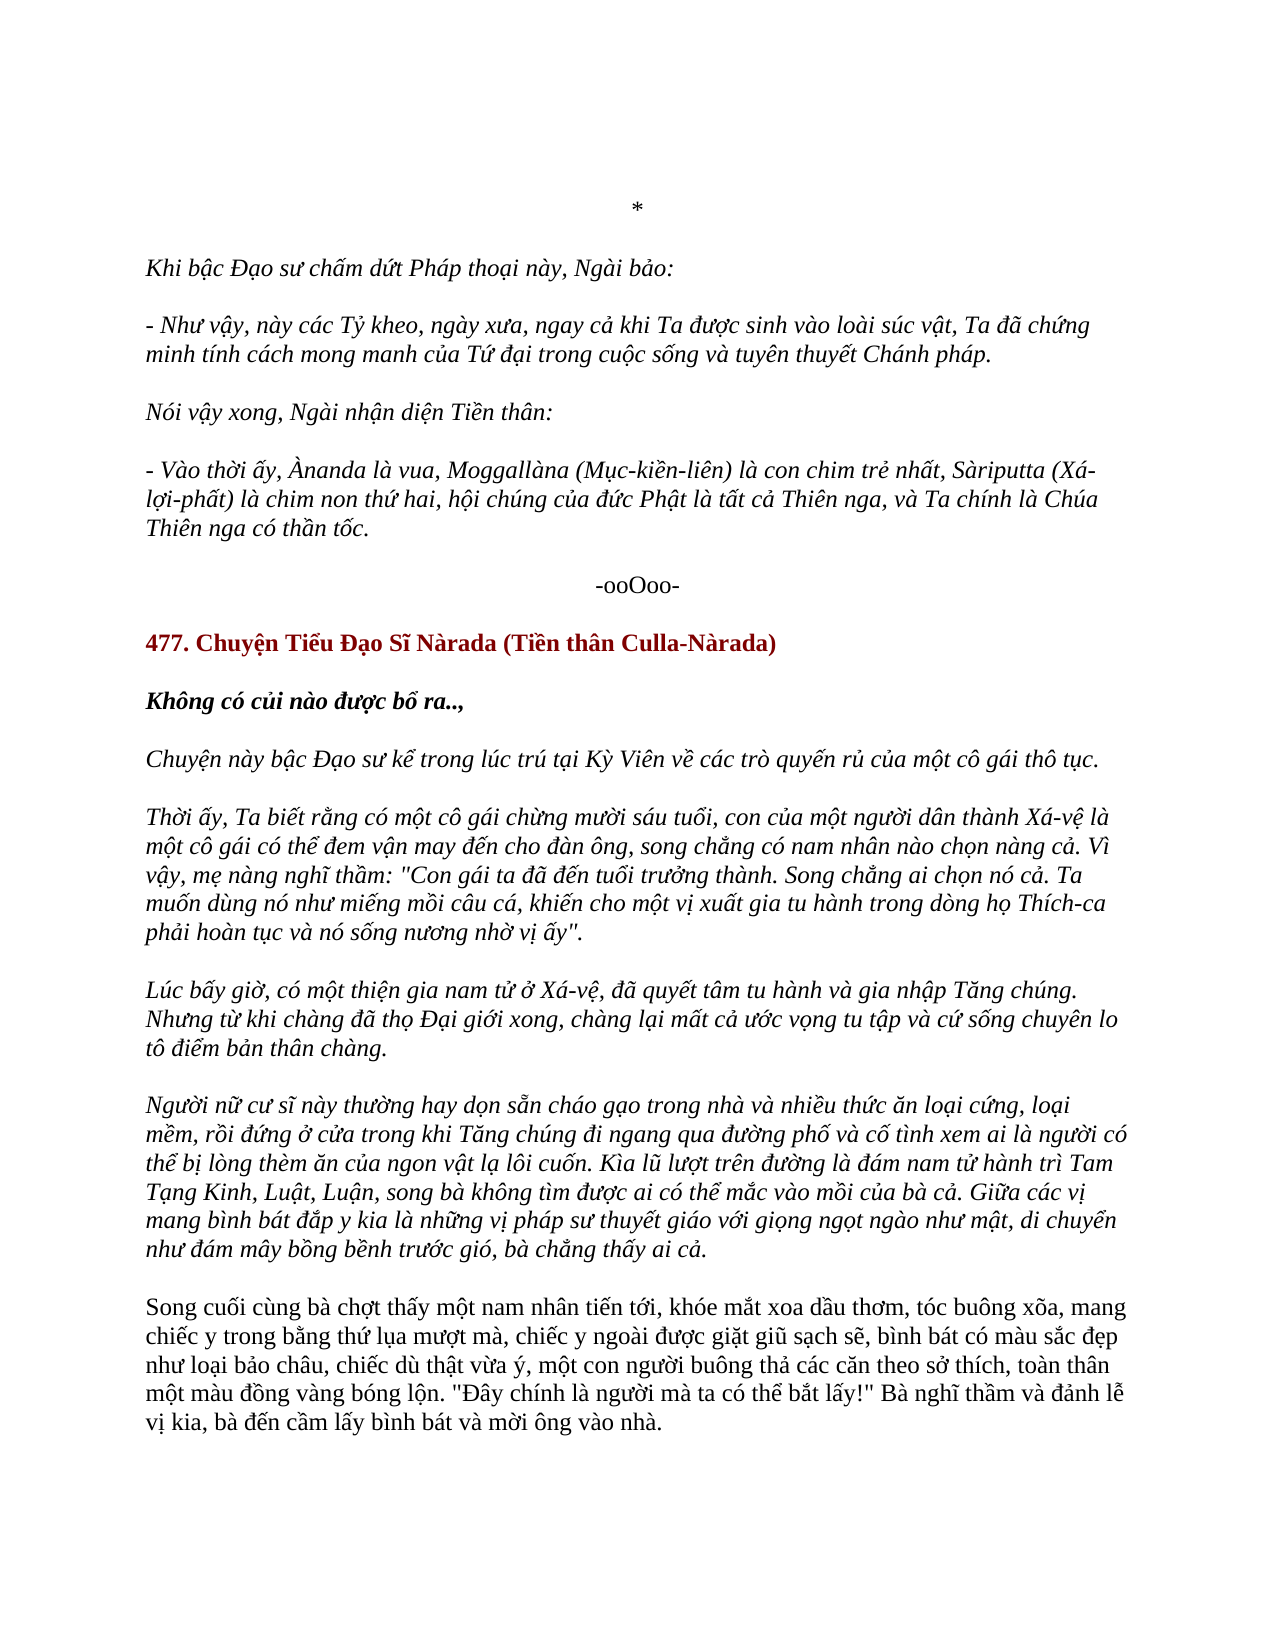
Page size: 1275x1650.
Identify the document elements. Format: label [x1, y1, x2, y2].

table_header [130, 150, 1145, 1481]
